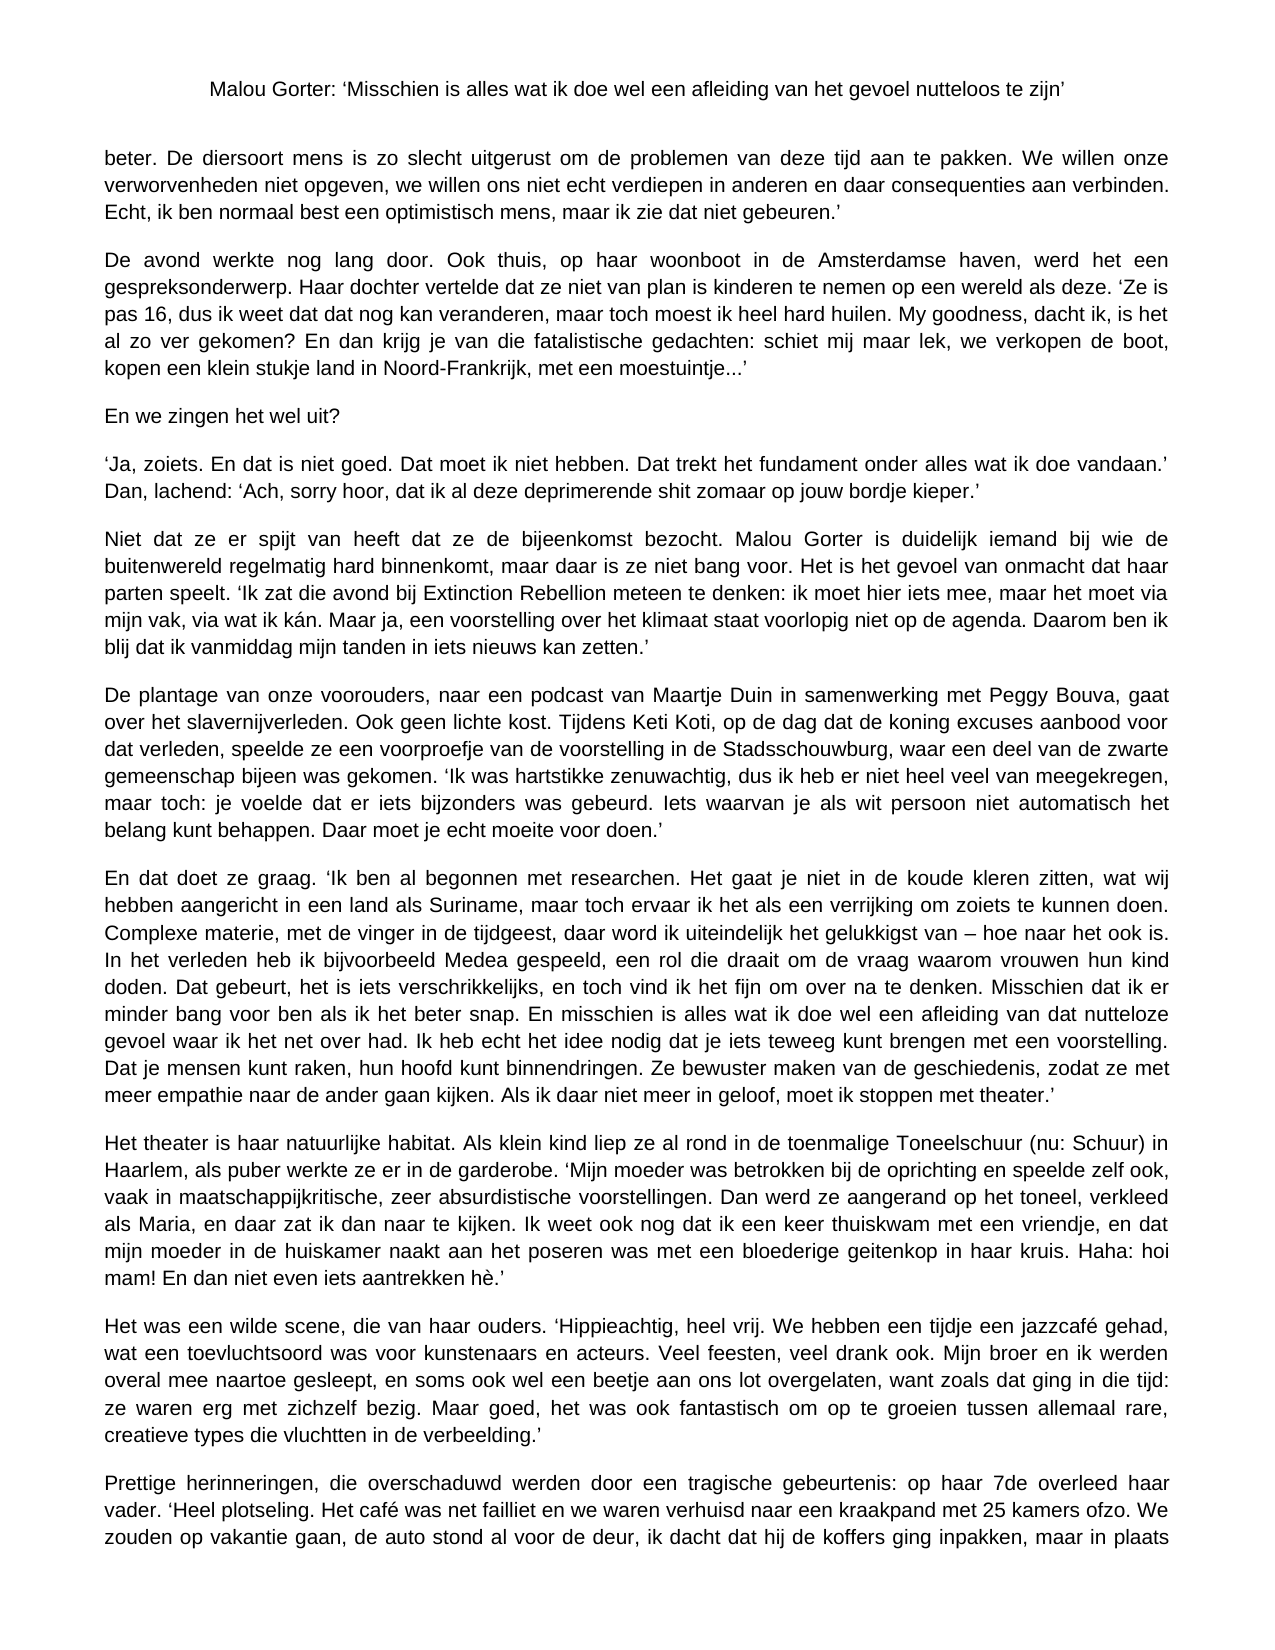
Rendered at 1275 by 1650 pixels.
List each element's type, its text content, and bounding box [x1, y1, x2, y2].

text Het was een wilde scene, die van haar ouders. ‘Hippieachtig, heel vrij. We hebben een tijdje een jazzcafé gehad, wat een toevluchtsoord was voor kunstenaars en acteurs. Veel feesten, veel drank ook. Mijn broer en ik werden overal mee naartoe gesleept, en soms ook wel een beetje aan ons lot overgelaten, want zoals dat ging in die tijd: ze waren erg met zichzelf bezig. Maar goed, het was ook fantastisch om op te groeien tussen allemaal rare, creatieve types die vluchtten in de verbeelding.’ [104, 1311, 1171, 1446]
text En we zingen het wel uit? [104, 401, 1171, 428]
text En dat doet ze graag. ‘Ik ben al begonnen met researchen. Het gaat je niet in de koude kleren zitten, wat wij hebben aangericht in een land als Suriname, maar toch ervaar ik het als een verrijking om zoiets te kunnen doen. Complexe materie, met de vinger in de tijdgeest, daar word ik uiteindelijk het gelukkigst van – hoe naar het ook is. In het verleden heb ik bijvoorbeeld Medea gespeeld, een rol die draait om de vraag waarom vrouwen hun kind doden. Dat gebeurt, het is iets verschrikkelijks, en toch vind ik het fijn om over na te denken. Misschien dat ik er minder bang voor ben als ik het beter snap. En misschien is alles wat ik doe wel een afleiding van dat nutteloze gevoel waar ik het net over had. Ik heb echt het idee nodig dat je iets teweeg kunt brengen met een voorstelling. Dat je mensen kunt raken, hun hoofd kunt binnendringen. Ze bewuster maken van de geschiedenis, zodat ze met meer empathie naar de ander gaan kijken. Als ik daar niet meer in geloof, moet ik stoppen met theater.’ [104, 863, 1171, 1107]
text ‘Ja, zoiets. En dat is niet goed. Dat moet ik niet hebben. Dat trekt het fundament onder alles wat ik doe vandaan.’ Dan, lachend: ‘Ach, sorry hoor, dat ik al deze deprimerende shit zomaar op jouw bordje kieper.’ [104, 448, 1171, 503]
text De avond werkte nog lang door. Ook thuis, op haar woonboot in de Amsterdamse haven, werd het een gespreksonderwerp. Haar dochter vertelde dat ze niet van plan is kinderen te nemen op een wereld als deze. ‘Ze is pas 16, dus ik weet dat dat nog kan veranderen, maar toch moest ik heel hard huilen. My goodness, dacht ik, is het al zo ver gekomen? En dan krijg je van die fatalistische gedachten: schiet mij maar lek, we verkopen de boot, kopen een klein stukje land in Noord-Frankrijk, met een moestuintje...’ [104, 244, 1171, 380]
text Niet dat ze er spijt van heeft dat ze de bijeenkomst bezocht. Malou Gorter is duidelijk iemand bij wie de buitenwereld regelmatig hard binnenkomt, maar daar is ze niet bang voor. Het is het gevoel van onmacht dat haar parten speelt. ‘Ik zat die avond bij Extinction Rebellion meteen te denken: ik moet hier iets mee, maar het moet via mijn vak, via wat ik kán. Maar ja, een voorstelling over het klimaat staat voorlopig niet op de agenda. Daarom ben ik blij dat ik vanmiddag mijn tanden in iets nieuws kan zetten.’ [104, 523, 1171, 659]
text De plantage van onze voorouders, naar een podcast van Maartje Duin in samenwerking met Peggy Bouva, gaat over het slavernijverleden. Ook geen lichte kost. Tijdens Keti Koti, op de dag dat de koning excuses aanbood voor dat verleden, speelde ze een voorproefje van de voorstelling in de Stadsschouwburg, waar een deel van de zwarte gemeenschap bijeen was gekomen. ‘Ik was hartstikke zenuwachtig, dus ik heb er niet heel veel van meegekregen, maar toch: je voelde dat er iets bijzonders was gebeurd. Iets waarvan je als wit persoon niet automatisch het belang kunt behappen. Daar moet je echt moeite voor doen.’ [104, 680, 1171, 842]
text Het theater is haar natuurlijke habitat. Als klein kind liep ze al rond in de toenmalige Toneelschuur (nu: Schuur) in Haarlem, als puber werkte ze er in de garderobe. ‘Mijn moeder was betrokken bij de oprichting en speelde zelf ook, vaak in maatschappijkritische, zeer absurdistische voorstellingen. Dan werd ze aangerand op het toneel, verkleed als Maria, en daar zat ik dan naar te kijken. Ik weet ook nog dat ik een keer thuiskwam met een vriendje, en dat mijn moeder in de huiskamer naakt aan het poseren was met een bloederige geitenkop in haar kruis. Haha: hoi mam! En dan niet even iets aantrekken hè.’ [104, 1128, 1171, 1290]
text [104, 142, 1171, 223]
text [104, 1467, 1171, 1548]
